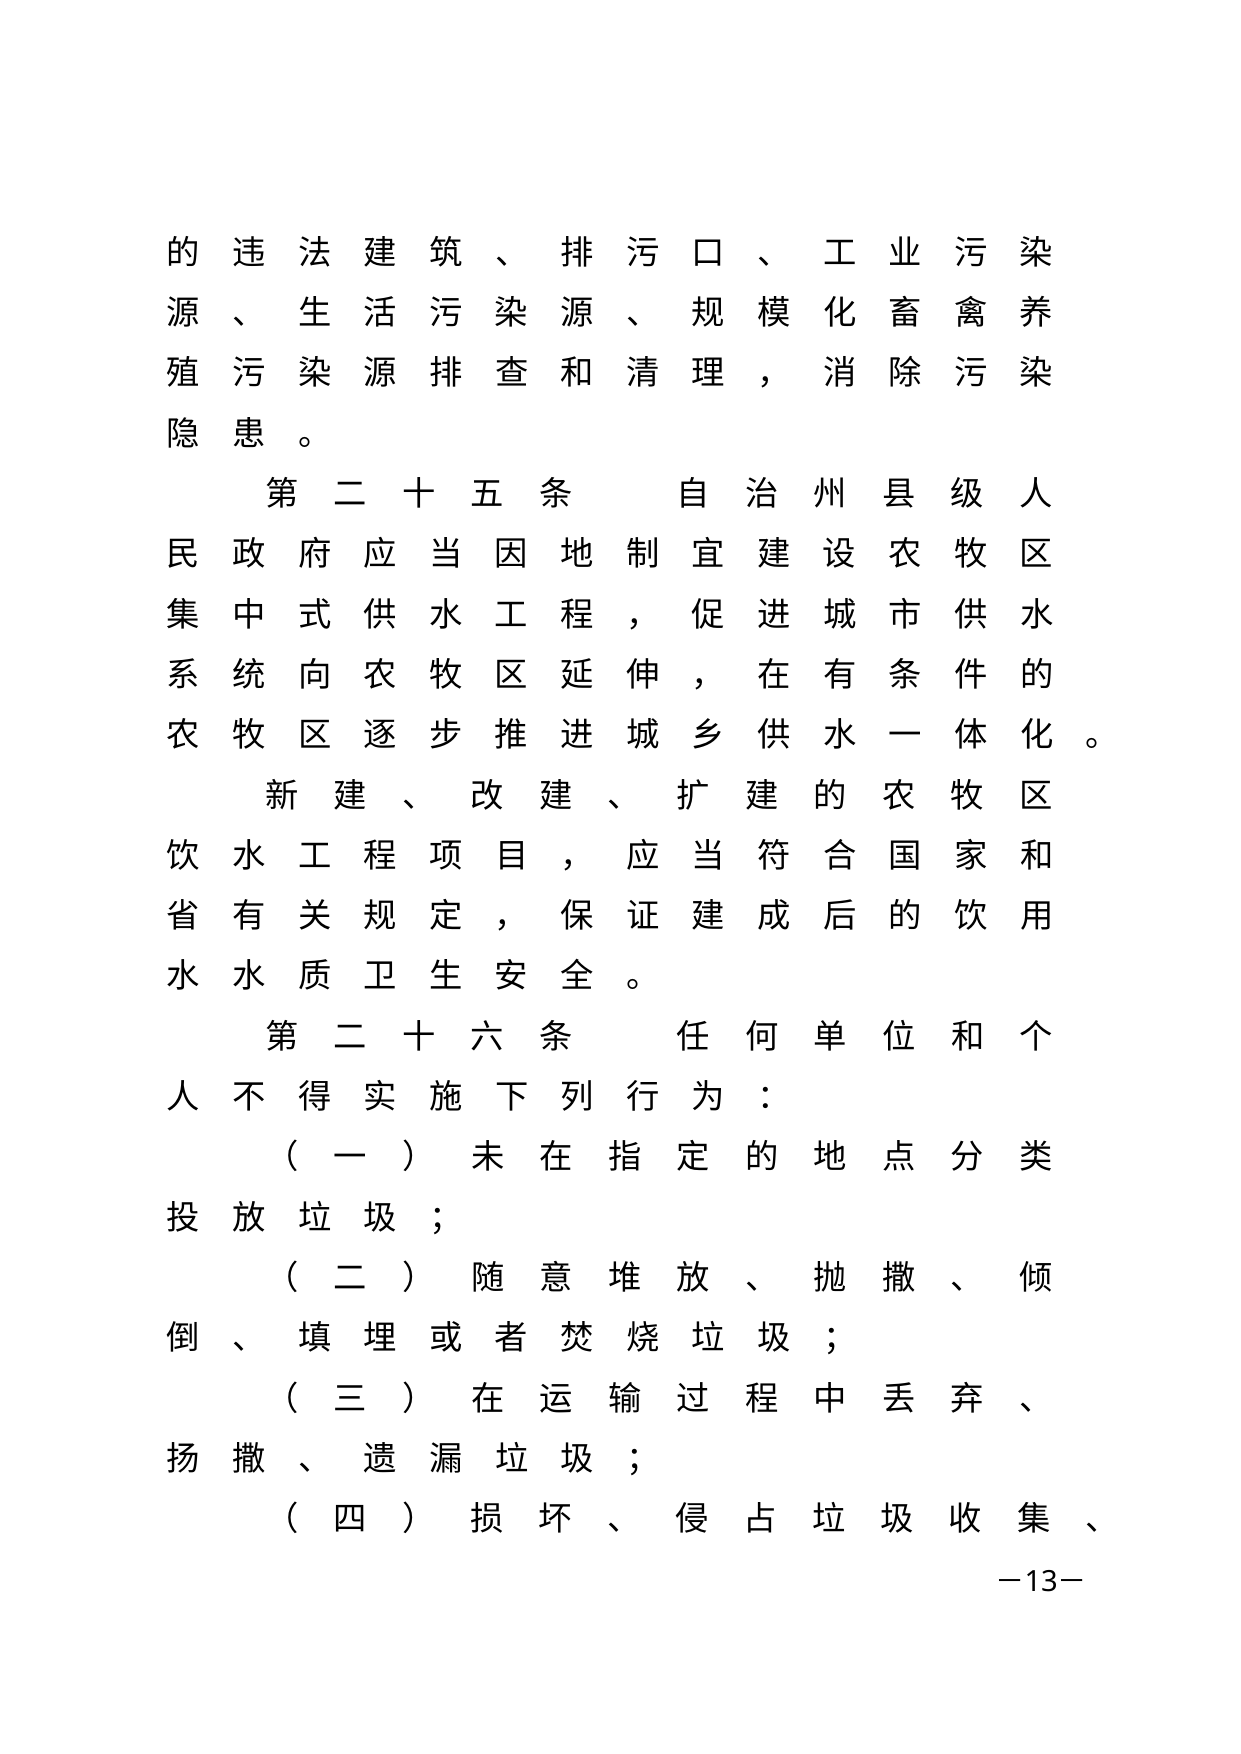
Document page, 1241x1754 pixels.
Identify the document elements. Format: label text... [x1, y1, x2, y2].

text 第二十五条 自治州县级人民政府应当因地制宜建设农牧区集中式供水工程，促进城市供水系统向农牧区延伸，在有条件的农牧区逐步推进城乡供水一体化。 [167, 461, 1085, 762]
text 第二十四条 自治州县级以上人民政府应当组织制定和实施农牧区饮用水安全保障措施，划定农牧区饮用水水源保护区，加强水质监测和卫生防护规范管理；开展农牧区饮用水水源保护区内的违法建筑、排污口、工业污染源、生活污染源、规模化畜禽养殖污染源排查和清理，消除污染隐患。 [167, 219, 1085, 461]
text （二）随意堆放、抛撒、倾倒、填埋或者焚烧垃圾； [167, 1245, 1085, 1365]
text （一）未在指定的地点分类投放垃圾； [167, 1124, 1085, 1245]
text （三）在运输过程中丢弃、扬撒、遗漏垃圾； [167, 1365, 1085, 1486]
text 第二十六条 任何单位和个人不得实施下列行为： [167, 1003, 1085, 1124]
text （四）损坏、侵占垃圾收集、运输设施和场所，或者擅自关闭、闲置、拆除垃圾处置设施和场所； [167, 1486, 1085, 1546]
text 新建、改建、扩建的农牧区饮水工程项目，应当符合国家和省有关规定，保证建成后的饮用水水质卫生安全。 [167, 762, 1085, 1003]
